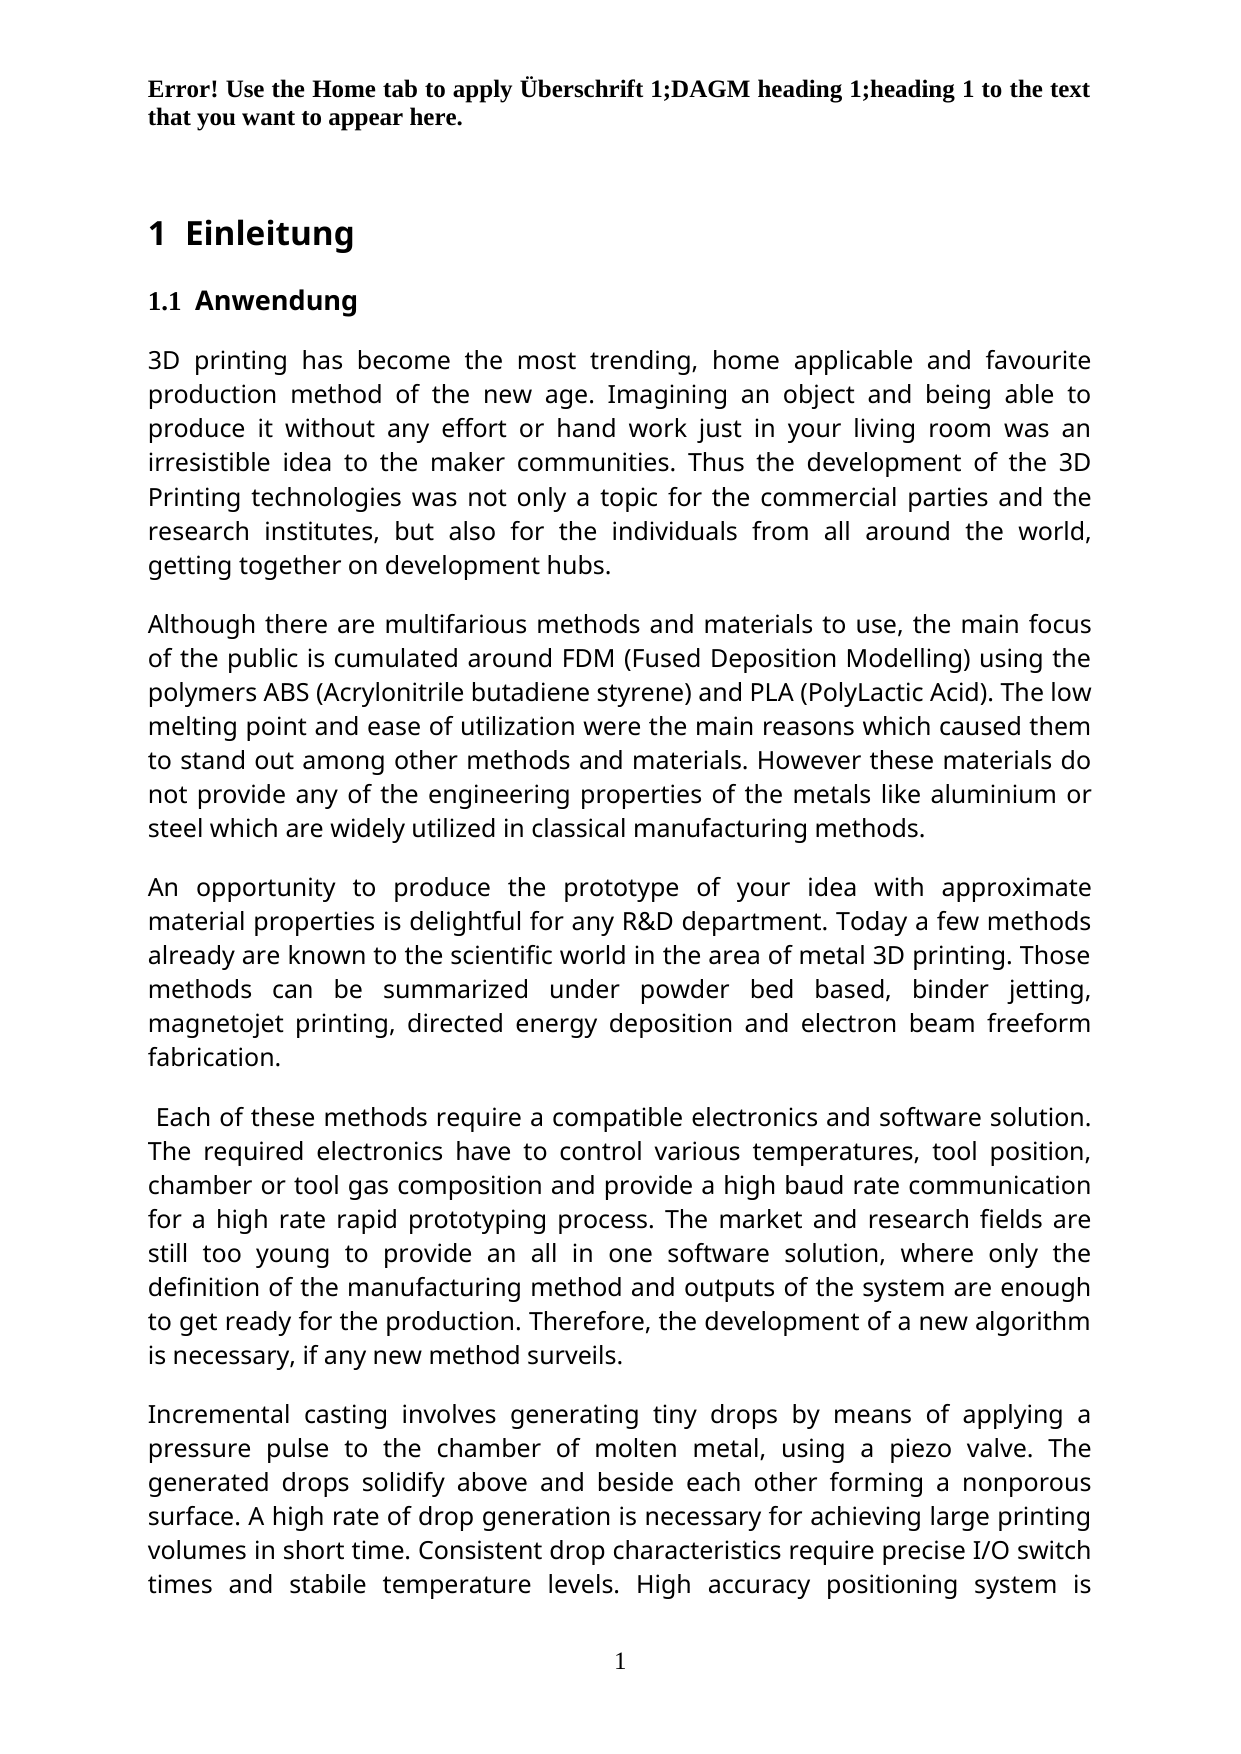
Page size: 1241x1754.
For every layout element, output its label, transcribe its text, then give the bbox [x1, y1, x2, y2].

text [148, 1397, 1093, 1601]
text Although there are multifarious methods and materials to use, the main focus of the public is cumulated around FDM (Fused Deposition Modelling) using the polymers ABS (Acrylonitrile butadiene styrene) and PLA (PolyLactic Acid). The low melting point and ease of utilization were the main reasons which caused them to stand out among other methods and materials. However these materials do not provide any of the engineering properties of the metals like aluminium or steel which are widely utilized in classical manufacturing methods. [148, 606, 1093, 845]
text 3D printing has become the most trending, home applicable and favourite production method of the new age. Imagining an object and being able to produce it without any effort or hand work just in your living room was an irresistible idea to the maker communities. Thus the development of the 3D Printing technologies was not only a topic for the commercial parties and the research institutes, but also for the individuals from all around the world, getting together on development hubs. [148, 343, 1093, 581]
text An opportunity to produce the prototype of your idea with approximate material properties is delightful for any R&D department. Today a few methods already are known to the scientific world in the area of metal 3D printing. Those methods can be summarized under powder bed based, binder jetting, magnetojet printing, directed energy deposition and electron beam freeform fabrication. [148, 870, 1093, 1074]
subtitle Einleitung [148, 210, 1093, 255]
subtitle Anwendung [148, 280, 1093, 318]
text Each of these methods require a compatible electronics and software solution. The required electronics have to control various temperatures, tool position, chamber or tool gas composition and provide a high baud rate communication for a high rate rapid prototyping process. The market and research fields are still too young to provide an all in one software solution, where only the definition of the manufacturing method and outputs of the system are enough to get ready for the production. Therefore, the development of a new algorithm is necessary, if any new method surveils. [148, 1099, 1093, 1372]
